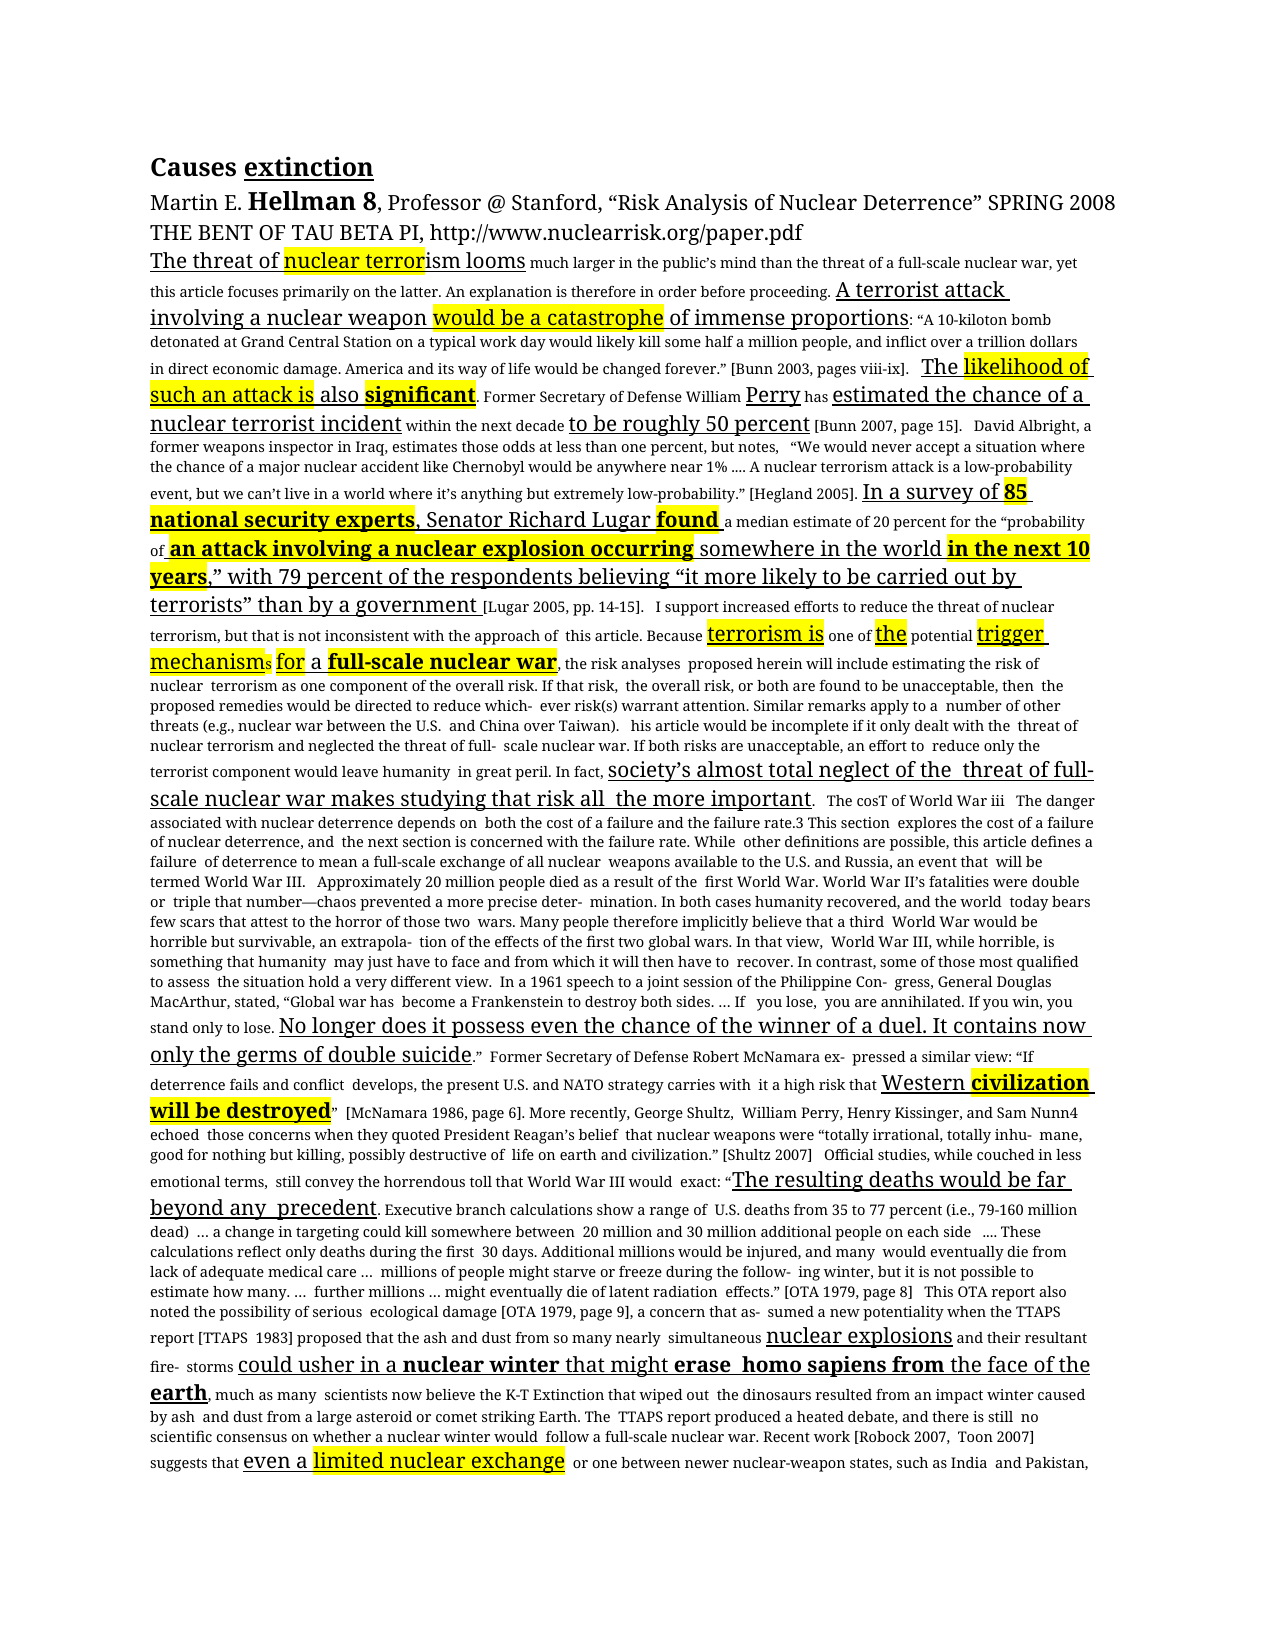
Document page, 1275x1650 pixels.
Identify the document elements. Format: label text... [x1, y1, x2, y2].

text Martin E. Hellman 8, Professor @ Stanford, “Risk Analysis of Nuclear Deterrence” SPRING 2008 THE BENT OF TAU BETA PI, http://www.nuclearrisk.org/paper.pdf [150, 184, 1125, 247]
subtitle Causes extinction [150, 150, 1125, 184]
